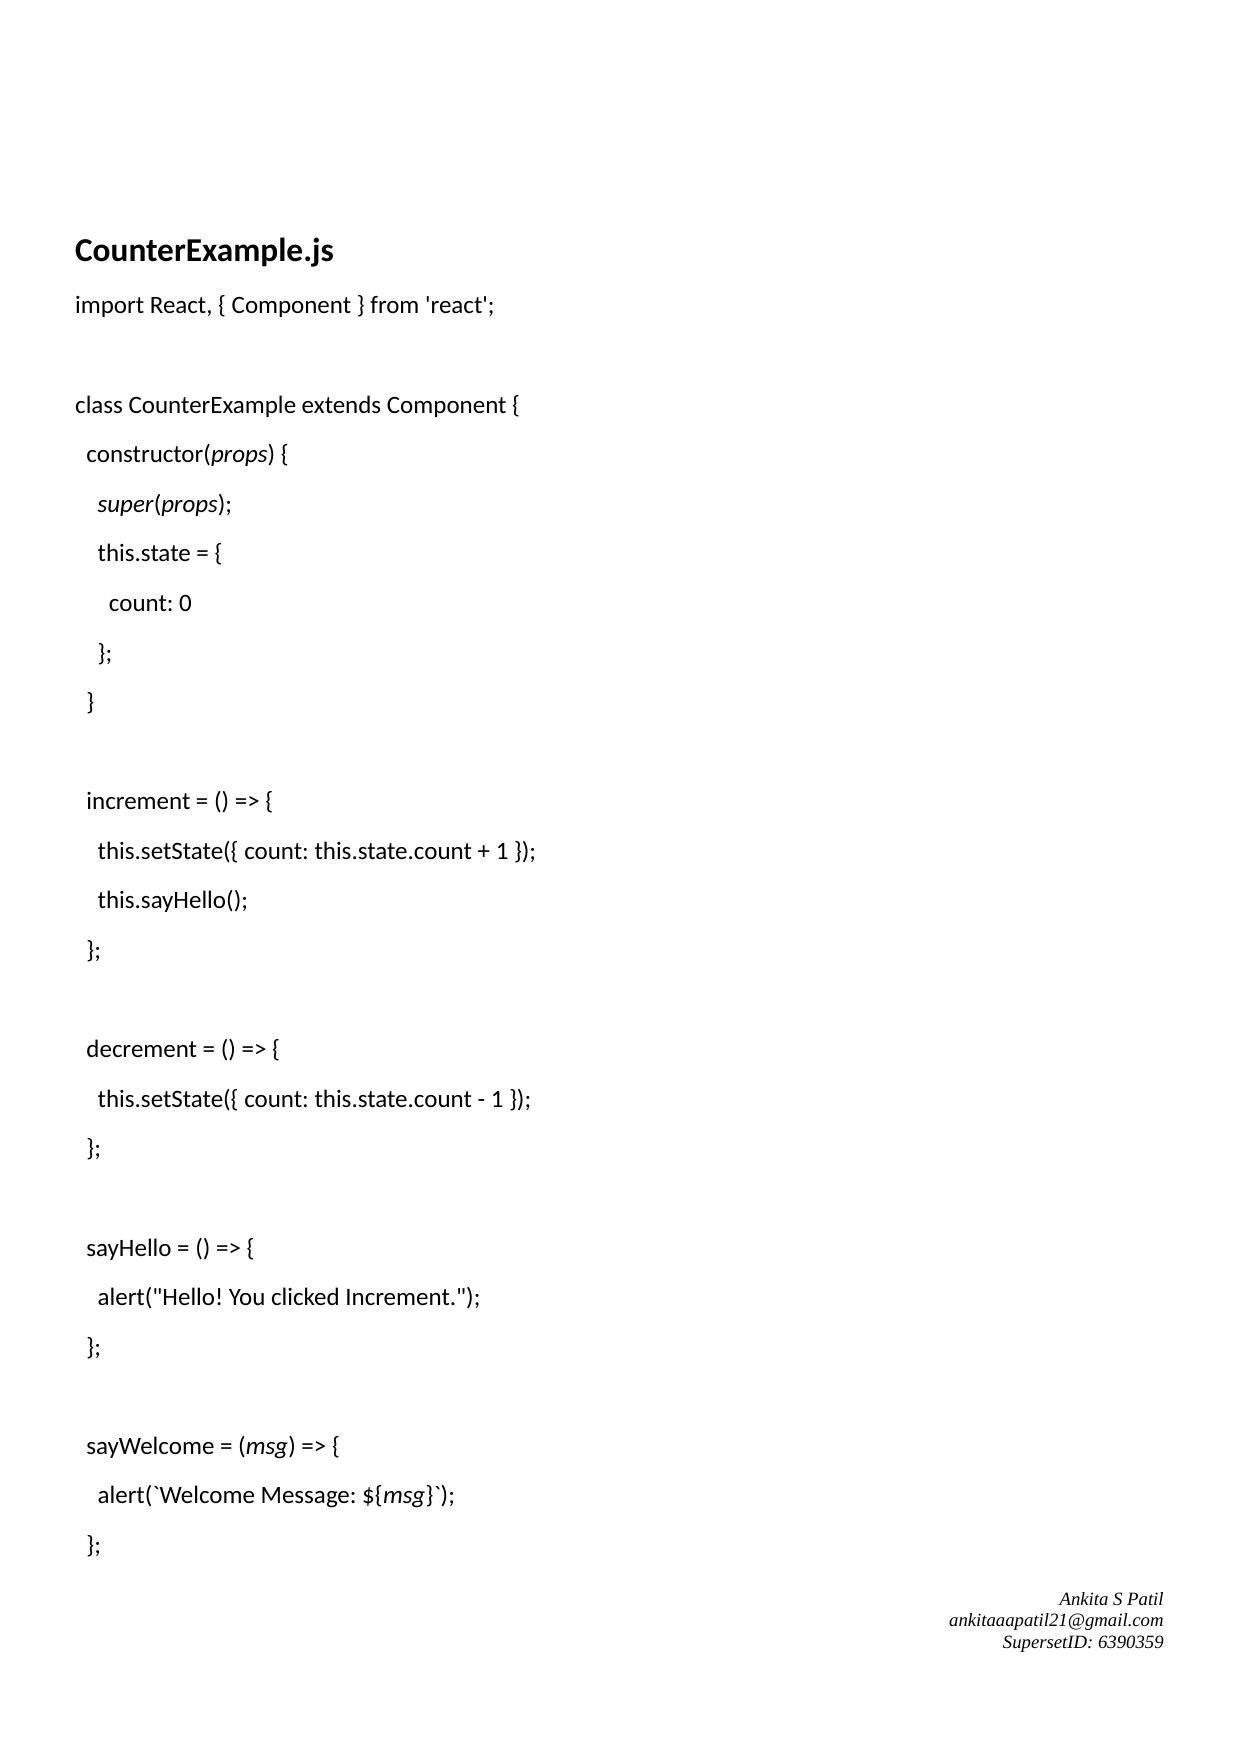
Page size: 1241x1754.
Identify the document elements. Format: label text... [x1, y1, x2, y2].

text import React, { Component } from 'react'; [75, 289, 1165, 320]
text }; [75, 1132, 1165, 1163]
text alert("Hello! You clicked Increment."); [75, 1281, 1165, 1312]
text constructor(props) { [75, 438, 1165, 469]
text super(props); [75, 488, 1165, 518]
text } [75, 686, 1165, 717]
text decrement = () => { [75, 1033, 1165, 1064]
text }; [75, 1529, 1165, 1560]
text this.setState({ count: this.state.count - 1 }); [75, 1083, 1165, 1113]
text class CounterExample extends Component { [75, 389, 1165, 419]
text }; [75, 637, 1165, 667]
text this.state = { [75, 537, 1165, 568]
text }; [75, 934, 1165, 965]
text }; [75, 1331, 1165, 1361]
text increment = () => { [75, 785, 1165, 816]
text count: 0 [75, 587, 1165, 618]
text this.setState({ count: this.state.count + 1 }); [75, 835, 1165, 866]
text CounterExample.js [75, 229, 1165, 270]
text sayHello = () => { [75, 1232, 1165, 1262]
text sayWelcome = (msg) => { [75, 1430, 1165, 1461]
text this.sayHello(); [75, 884, 1165, 915]
text alert(`Welcome Message: ${msg}`); [75, 1479, 1165, 1510]
